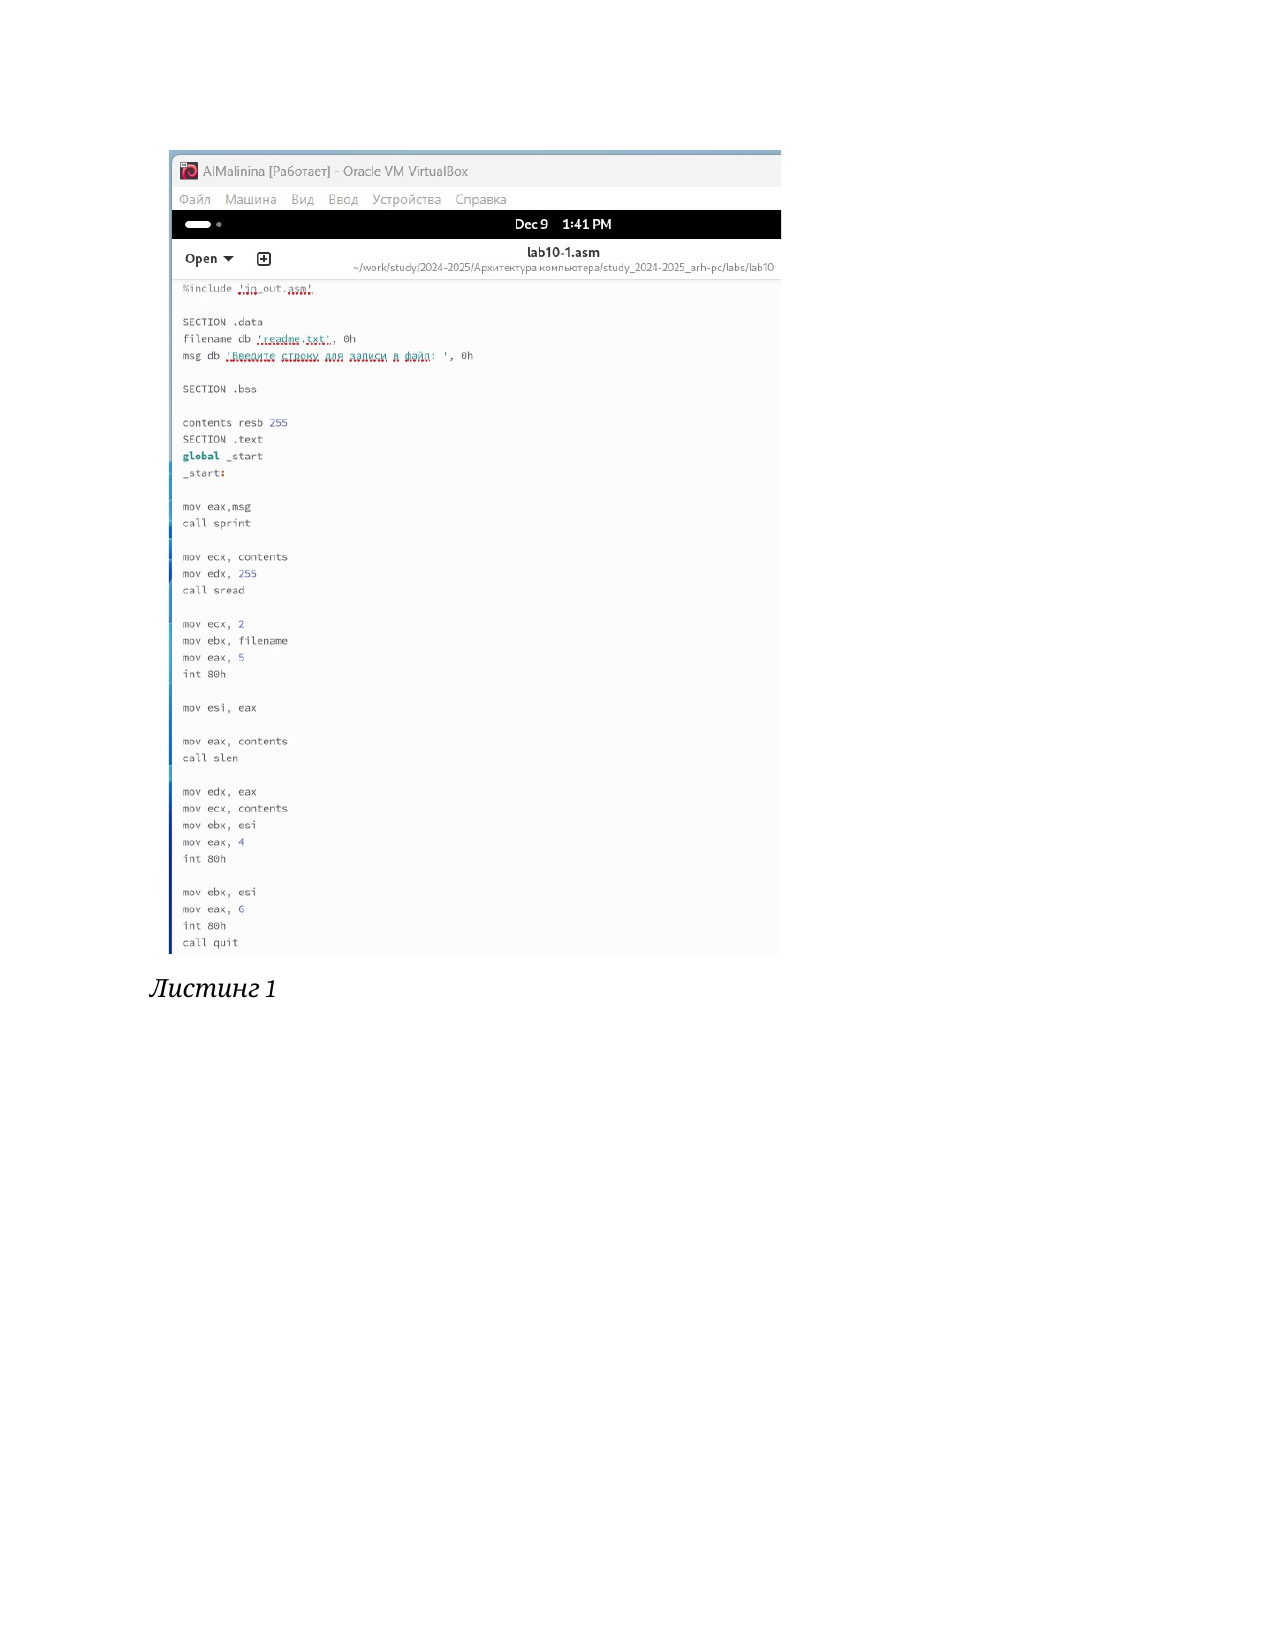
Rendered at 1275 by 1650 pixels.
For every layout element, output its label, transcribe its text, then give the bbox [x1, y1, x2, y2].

picture [168, 150, 782, 954]
text Листинг 1 [150, 974, 1125, 1003]
